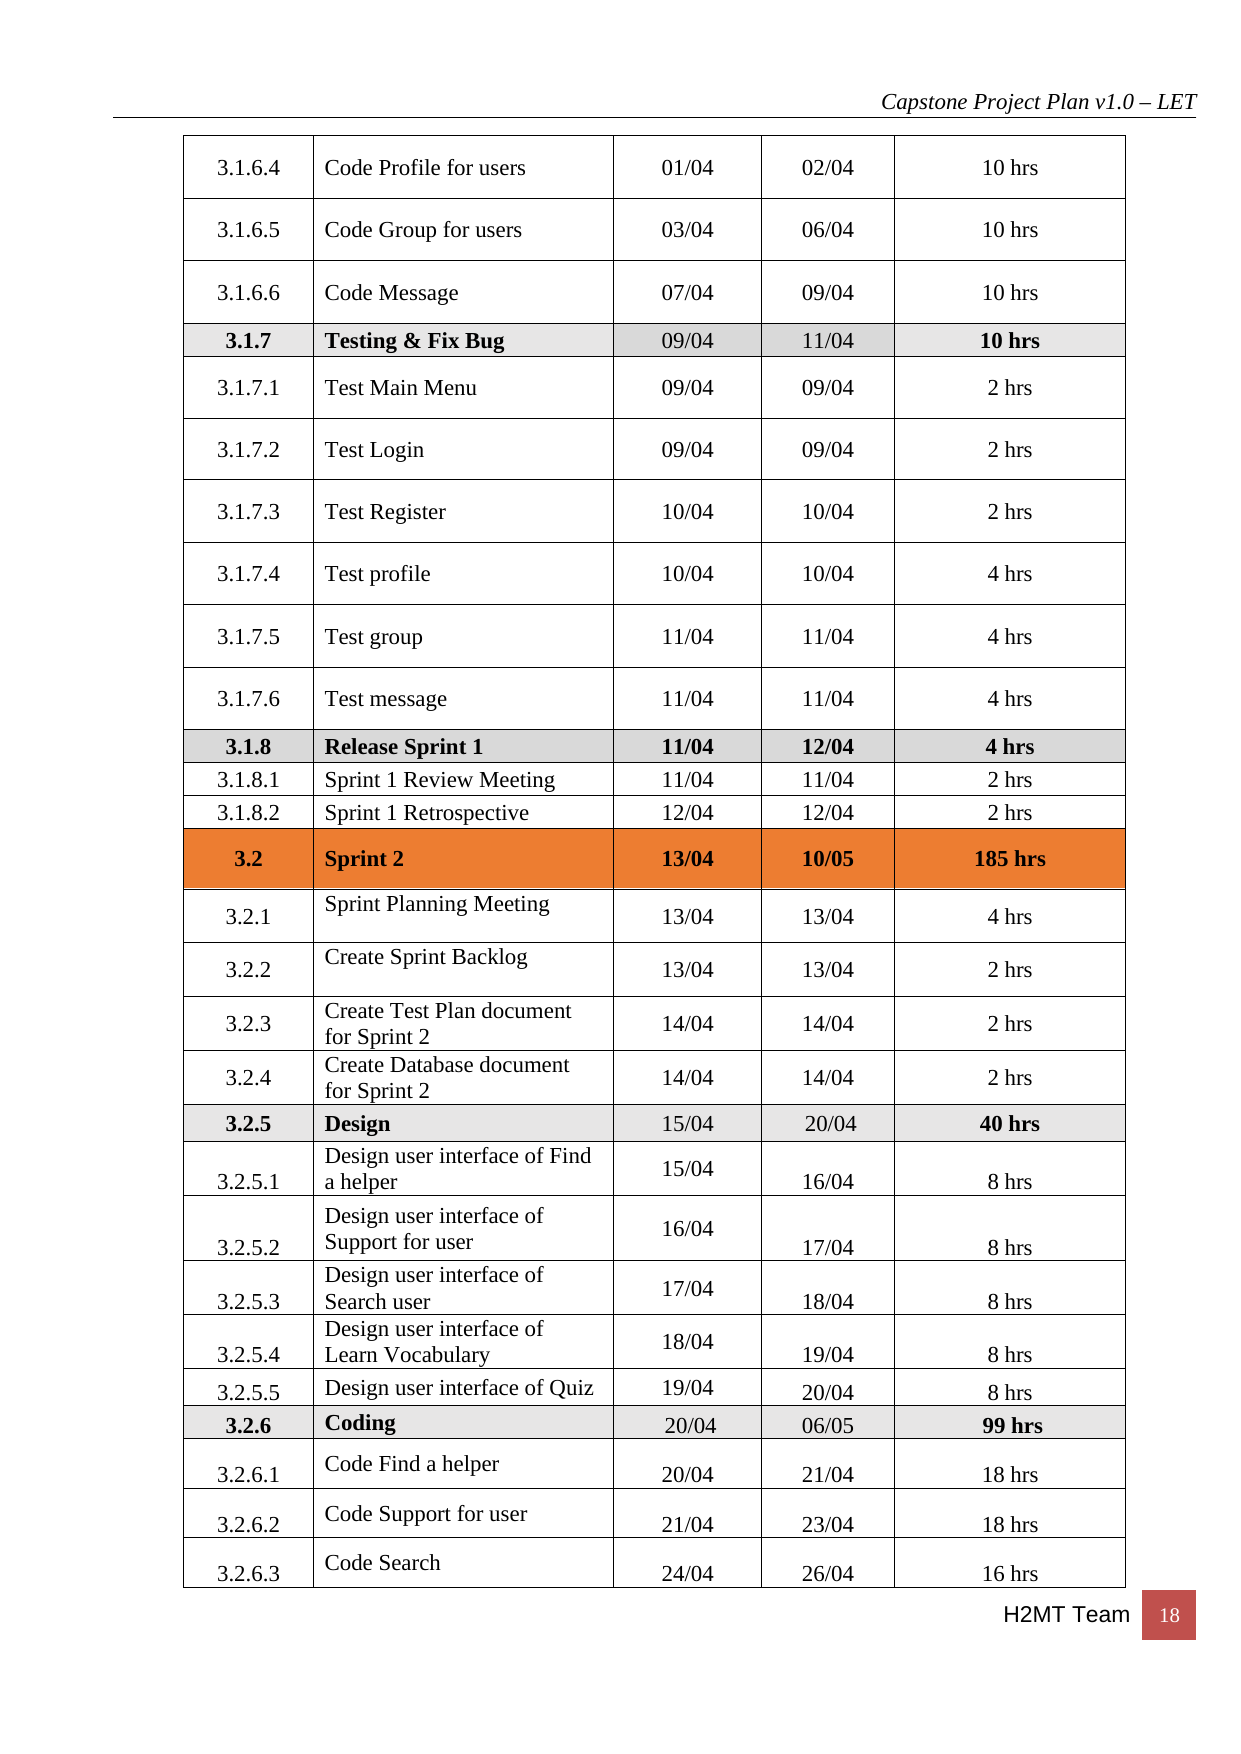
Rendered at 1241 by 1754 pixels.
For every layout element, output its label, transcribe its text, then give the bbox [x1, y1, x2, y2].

table_cell 02/04 [762, 136, 894, 198]
table_cell 15/04 [614, 1142, 761, 1195]
table_cell 09/04 [762, 261, 894, 323]
table_cell 13/04 [614, 829, 761, 888]
table_cell 13/04 [762, 890, 894, 942]
table_cell 3.1.7.3 [184, 480, 313, 542]
table_cell 11/04 [614, 668, 761, 729]
table_cell 3.2.4 [184, 1051, 313, 1103]
table_cell Create Database document for Sprint 2 [314, 1051, 613, 1103]
table_cell 3.1.6.5 [184, 199, 313, 260]
table_cell 12/04 [762, 796, 894, 828]
table_cell Test profile [314, 543, 613, 604]
table_cell 09/04 [614, 324, 761, 356]
table_cell 3.2.5.3 [184, 1261, 313, 1314]
table_cell 09/04 [614, 419, 761, 479]
table_cell Release Sprint 1 [314, 730, 613, 762]
table_cell 3.1.7.4 [184, 543, 313, 604]
table_cell 20/04 [762, 1369, 894, 1405]
table_cell 3.1.7.1 [184, 357, 313, 418]
table_cell Sprint 2 [314, 829, 613, 888]
table_cell 14/04 [762, 997, 894, 1050]
table_cell 4 hrs [895, 668, 1125, 729]
table_cell Testing & Fix Bug [314, 324, 613, 356]
table_cell 3.2.6.2 [184, 1489, 313, 1537]
table_cell Code Find a helper [314, 1439, 613, 1488]
table_cell 09/04 [762, 419, 894, 479]
table_cell 11/04 [614, 730, 761, 762]
table_cell Code Group for users [314, 199, 613, 260]
table_cell 18/04 [614, 1315, 761, 1368]
table_cell 3.1.7.5 [184, 605, 313, 667]
table_cell 4 hrs [895, 890, 1125, 942]
table_cell 19/04 [614, 1369, 761, 1405]
table_cell 99 hrs [895, 1406, 1125, 1438]
table_cell Design [314, 1105, 613, 1141]
table_cell 11/04 [762, 763, 894, 795]
table_cell Design user interface of Support for user [314, 1196, 613, 1260]
table_cell 2 hrs [895, 763, 1125, 795]
table_cell Design user interface of Learn Vocabulary [314, 1315, 613, 1368]
table_cell Sprint Planning Meeting [314, 890, 613, 942]
table_cell 8 hrs [895, 1142, 1125, 1195]
table_cell 24/04 [614, 1538, 761, 1587]
table_cell 17/04 [762, 1196, 894, 1260]
table_cell 3.1.7 [184, 324, 313, 356]
table_cell 2 hrs [895, 480, 1125, 542]
table_cell Sprint 1 Review Meeting [314, 763, 613, 795]
table_cell 8 hrs [895, 1369, 1125, 1405]
table_cell Code Support for user [314, 1489, 613, 1537]
table_cell Test Login [314, 419, 613, 479]
table_cell 3.2.5 [184, 1105, 313, 1141]
table_cell 14/04 [762, 1051, 894, 1103]
table_cell 10/04 [762, 543, 894, 604]
table_cell 09/04 [614, 357, 761, 418]
table_cell 3.1.6.6 [184, 261, 313, 323]
table_cell 23/04 [762, 1489, 894, 1537]
table_cell Design user interface of Search user [314, 1261, 613, 1314]
table_cell 09/04 [762, 357, 894, 418]
table_cell 10/05 [762, 829, 894, 888]
table_cell 12/04 [762, 730, 894, 762]
table_cell 15/04 [614, 1105, 761, 1141]
table_cell 8 hrs [895, 1315, 1125, 1368]
table_cell 16/04 [762, 1142, 894, 1195]
table_cell 10 hrs [895, 199, 1125, 260]
table_cell 06/04 [762, 199, 894, 260]
table_cell 18/04 [762, 1261, 894, 1314]
table_cell 01/04 [614, 136, 761, 198]
table_cell 3.2.6.1 [184, 1439, 313, 1488]
table_cell 13/04 [614, 890, 761, 942]
table_cell 10/04 [614, 543, 761, 604]
table_cell 12/04 [614, 796, 761, 828]
table_cell 16 hrs [895, 1538, 1125, 1587]
table_cell 20/04 [614, 1439, 761, 1488]
table_cell 18 hrs [895, 1439, 1125, 1488]
table_cell 11/04 [762, 668, 894, 729]
table_cell 10/04 [762, 480, 894, 542]
table_cell 4 hrs [895, 543, 1125, 604]
table_cell 13/04 [614, 943, 761, 996]
table_cell 17/04 [614, 1261, 761, 1314]
table_cell 3.1.6.4 [184, 136, 313, 198]
table_cell 2 hrs [895, 796, 1125, 828]
table_cell 26/04 [762, 1538, 894, 1587]
table_cell 10 hrs [895, 261, 1125, 323]
table_cell 21/04 [762, 1439, 894, 1488]
table_cell 8 hrs [895, 1196, 1125, 1260]
table_cell Test Register [314, 480, 613, 542]
table_cell 21/04 [614, 1489, 761, 1537]
table_cell Test Main Menu [314, 357, 613, 418]
table_cell Test group [314, 605, 613, 667]
table_cell 40 hrs [895, 1105, 1125, 1141]
table_cell 14/04 [614, 997, 761, 1050]
table_cell 20/04 [762, 1105, 894, 1141]
table_cell 11/04 [614, 763, 761, 795]
table_cell 03/04 [614, 199, 761, 260]
table_cell 3.1.7.2 [184, 419, 313, 479]
table_cell 3.2.1 [184, 890, 313, 942]
table_cell Code Profile for users [314, 136, 613, 198]
table_cell 07/04 [614, 261, 761, 323]
table_cell 3.1.8.1 [184, 763, 313, 795]
table_cell 3.2.5.4 [184, 1315, 313, 1368]
table_cell Create Sprint Backlog [314, 943, 613, 996]
table_cell 2 hrs [895, 357, 1125, 418]
table_cell Coding [314, 1406, 613, 1438]
table_cell Design user interface of Quiz [314, 1369, 613, 1405]
table_cell 3.2.6.3 [184, 1538, 313, 1587]
table_cell 2 hrs [895, 943, 1125, 996]
table_cell 10/04 [614, 480, 761, 542]
table_cell 10 hrs [895, 324, 1125, 356]
table_cell 8 hrs [895, 1261, 1125, 1314]
table_cell 3.2.3 [184, 997, 313, 1050]
table_cell 13/04 [762, 943, 894, 996]
table_cell 2 hrs [895, 997, 1125, 1050]
table_cell 3.2.6 [184, 1406, 313, 1438]
table_cell 10 hrs [895, 136, 1125, 198]
table_cell 4 hrs [895, 730, 1125, 762]
table_cell 3.1.7.6 [184, 668, 313, 729]
table_cell 06/05 [762, 1406, 894, 1438]
table_cell Code Search [314, 1538, 613, 1587]
table_cell 2 hrs [895, 419, 1125, 479]
table_cell 185 hrs [895, 829, 1125, 888]
table_cell 2 hrs [895, 1051, 1125, 1103]
table_cell 16/04 [614, 1196, 761, 1260]
table_cell Test message [314, 668, 613, 729]
table_cell Sprint 1 Retrospective [314, 796, 613, 828]
table_cell 11/04 [762, 324, 894, 356]
table_cell Design user interface of Find a helper [314, 1142, 613, 1195]
table_cell 3.2.5.5 [184, 1369, 313, 1405]
table_cell 3.2 [184, 829, 313, 888]
table_cell 11/04 [614, 605, 761, 667]
table_cell Code Message [314, 261, 613, 323]
table_cell 11/04 [762, 605, 894, 667]
table_cell 3.2.2 [184, 943, 313, 996]
table_cell Create Test Plan document for Sprint 2 [314, 997, 613, 1050]
table_cell 4 hrs [895, 605, 1125, 667]
table_cell 3.2.5.2 [184, 1196, 313, 1260]
table_cell 3.2.5.1 [184, 1142, 313, 1195]
table_cell 19/04 [762, 1315, 894, 1368]
table_cell 3.1.8.2 [184, 796, 313, 828]
table_cell 14/04 [614, 1051, 761, 1103]
table_cell 3.1.8 [184, 730, 313, 762]
table_cell 18 hrs [895, 1489, 1125, 1537]
table_cell 20/04 [614, 1406, 761, 1438]
